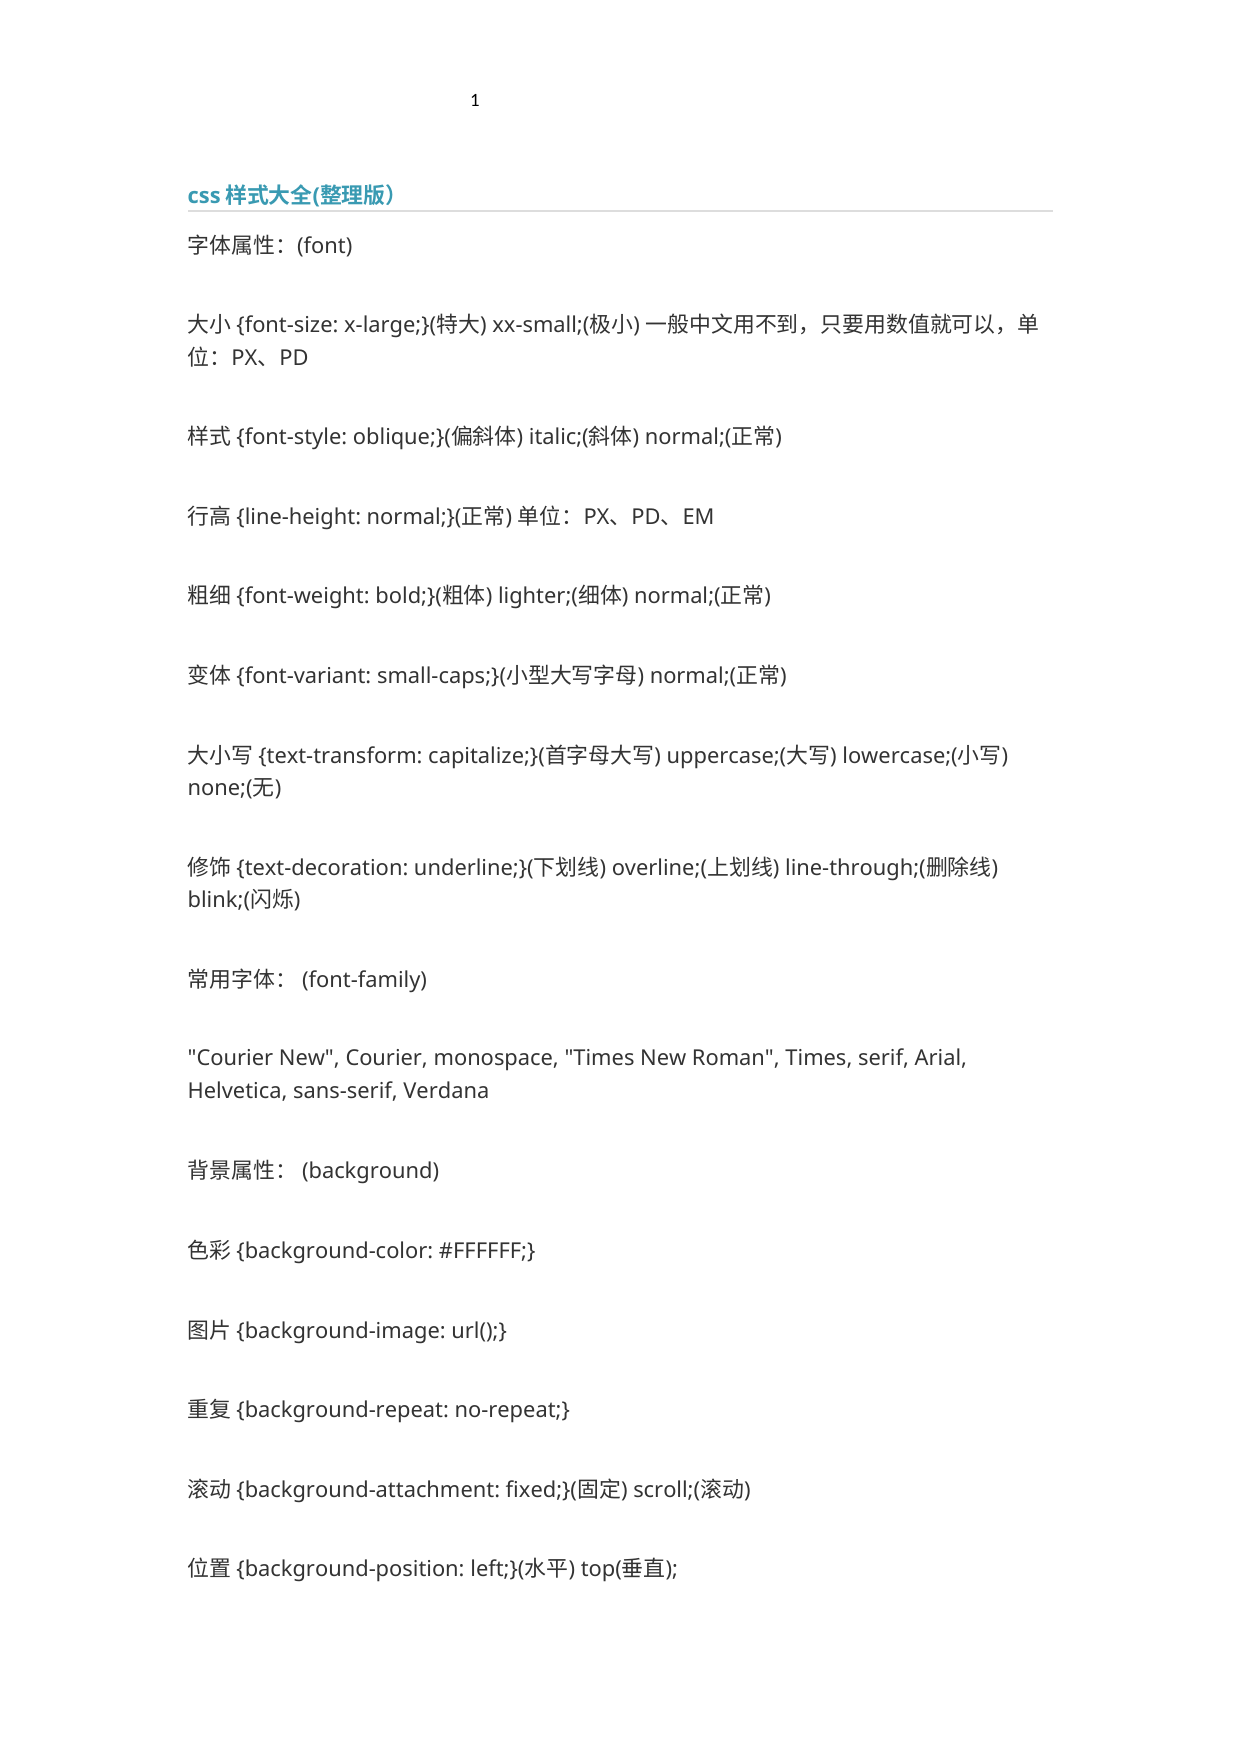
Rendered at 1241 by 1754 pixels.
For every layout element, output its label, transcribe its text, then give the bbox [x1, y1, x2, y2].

text 粗细 {font-weight: bold;}(粗体) lighter;(细体) normal;(正常) [187, 578, 1053, 611]
text "Courier New", Courier, monospace, "Times New Roman", Times, serif, Arial, Helvetica, sans-serif, Verdana [187, 1041, 1053, 1106]
text 行高 {line-height: normal;}(正常) 单位：PX、PD、EM [187, 498, 1053, 531]
text 滚动 {background-attachment: fixed;}(固定) scroll;(滚动) [187, 1471, 1053, 1504]
text 位置 {background-position: left;}(水平) top(垂直); [665, 1551, 1053, 1583]
text 重复 {background-repeat: no-repeat;} [236, 1392, 1053, 1424]
text 样式 {font-style: oblique;}(偏斜体) italic;(斜体) normal;(正常) [775, 419, 1053, 451]
text 图片 {background-image: url();} [187, 1312, 1053, 1345]
text 大小 {font-size: x-large;}(特大) xx-small;(极小) 一般中文用不到，只要用数值就可以，单位：PX、PD [187, 307, 1053, 372]
text 字体属性：(font) [187, 227, 1053, 260]
text 修饰 {text-decoration: underline;}(下划线) overline;(上划线) line-through;(删除线) blink;(闪烁) [187, 849, 1053, 914]
subtitle css样式大全(整理版） [320, 178, 1053, 210]
text 背景属性： (background) [187, 1153, 1053, 1186]
text 大小写 {text-transform: capitalize;}(首字母大写) uppercase;(大写) lowercase;(小写) none;(无) [187, 737, 1053, 802]
text 色彩 {background-color: #FFFFFF;} [236, 1233, 1053, 1265]
text 常用字体： (font-family) [187, 961, 1053, 994]
text 变体 {font-variant: small-caps;}(小型大写字母) normal;(正常) [780, 658, 1053, 690]
